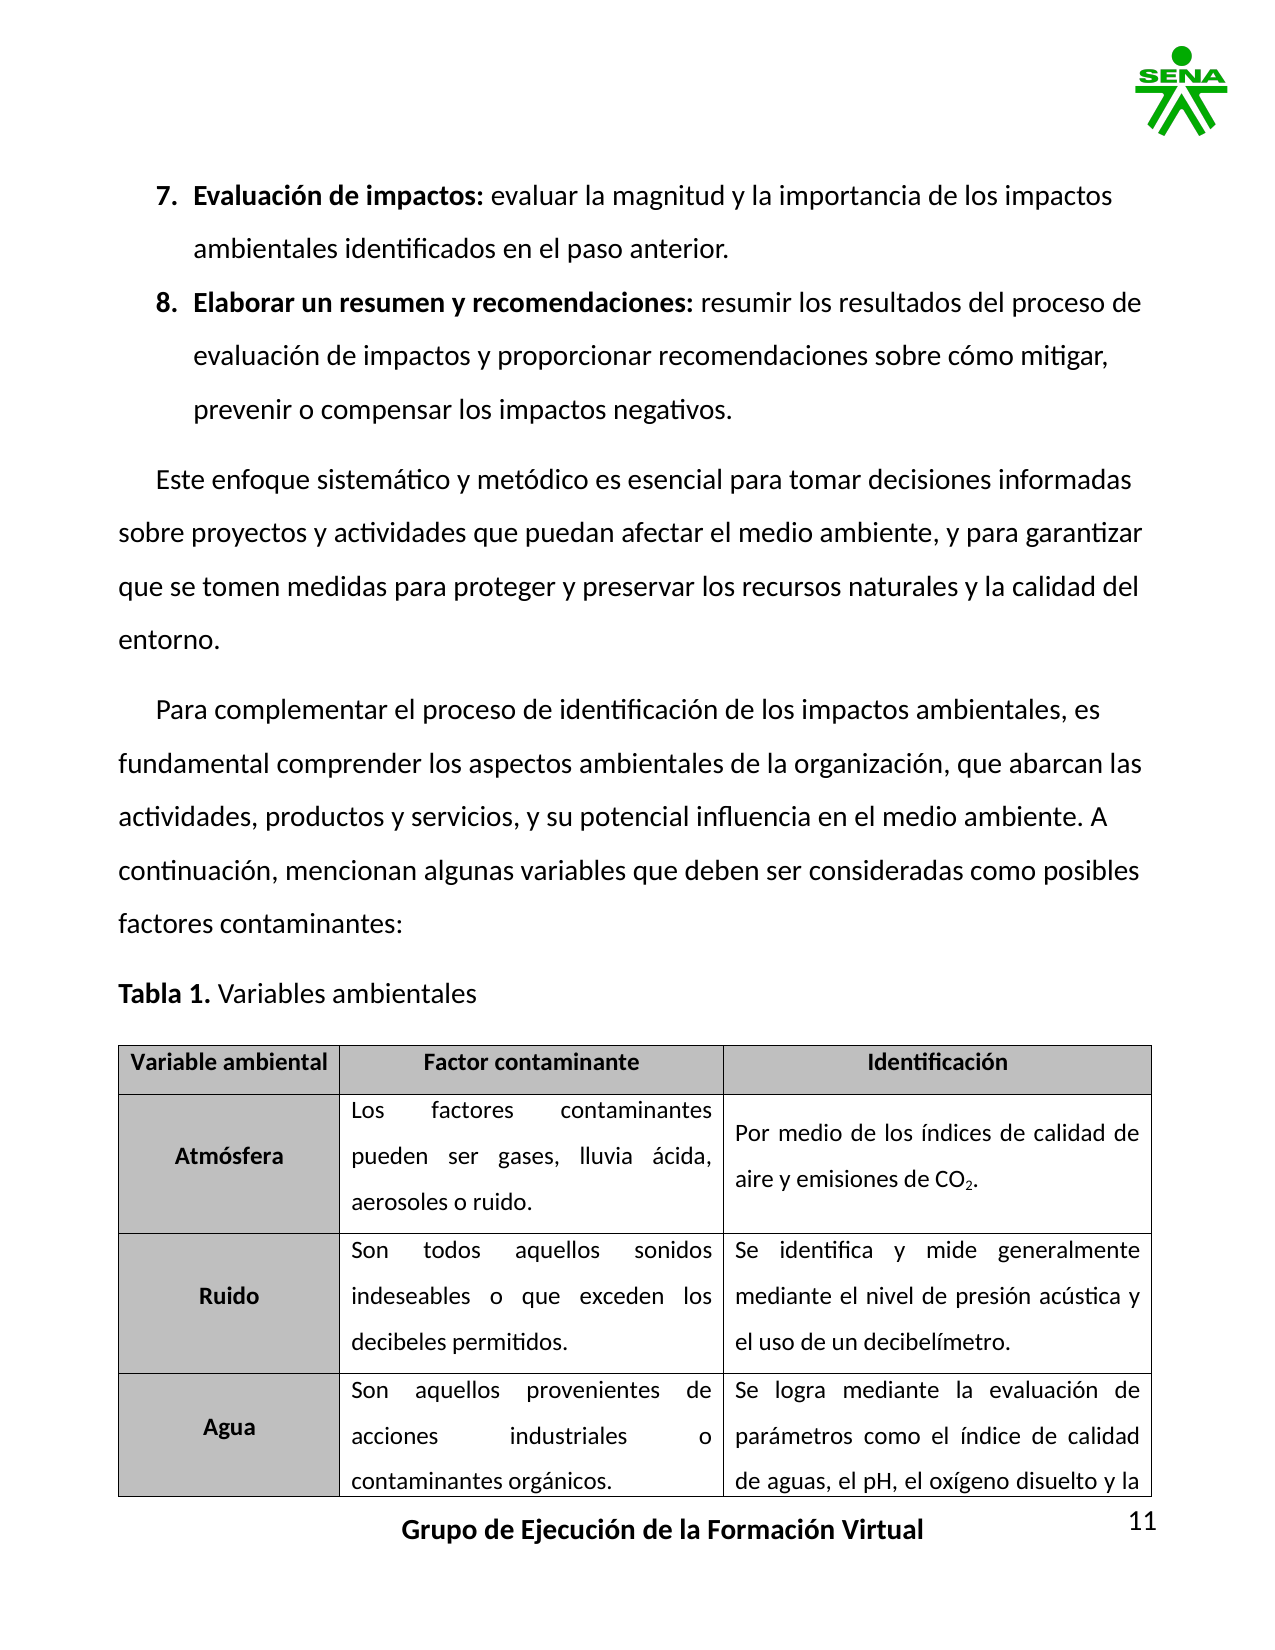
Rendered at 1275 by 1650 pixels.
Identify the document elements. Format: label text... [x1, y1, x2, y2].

text Tabla 1. Variables ambientales [118, 975, 1157, 1011]
table_cell Son aquellos provenientes de acciones industriales o contaminantes orgánicos. [340, 1374, 723, 1496]
table_cell Agua [119, 1374, 339, 1496]
table_cell Ruido [119, 1234, 339, 1373]
list Evaluación de impactos: evaluar la magnitud y la importancia de los impactos ambientales identificados en el paso anterior. [156, 177, 1157, 266]
table_header Identificación [724, 1046, 1151, 1094]
table_cell Se identifica y mide generalmente mediante el nivel de presión acústica y el uso de un decibelímetro. [724, 1234, 1151, 1373]
table_header Factor contaminante [340, 1046, 723, 1094]
table_header Variable ambiental [119, 1046, 339, 1094]
text Para complementar el proceso de identificación de los impactos ambientales, es fundamental comprender los aspectos ambientales de la organización, que abarcan las actividades, productos y servicios, y su potencial influencia en el medio ambiente. A continuación, mencionan algunas variables que deben ser consideradas como posibles factores contaminantes: [118, 691, 1157, 941]
table_cell Atmósfera [119, 1095, 339, 1233]
table_cell Son todos aquellos sonidos indeseables o que exceden los decibeles permitidos. [340, 1234, 723, 1373]
text Este enfoque sistemático y metódico es esencial para tomar decisiones informadas sobre proyectos y actividades que puedan afectar el medio ambiente, y para garantizar que se tomen medidas para proteger y preservar los recursos naturales y la calidad del entorno. [118, 461, 1157, 657]
list Elaborar un resumen y recomendaciones: resumir los resultados del proceso de evaluación de impactos y proporcionar recomendaciones sobre cómo mitigar, prevenir o compensar los impactos negativos. [156, 284, 1157, 427]
table_cell Los factores contaminantes pueden ser gases, lluvia ácida, aerosoles o ruido. [340, 1095, 723, 1233]
table_cell Se logra mediante la evaluación de parámetros como el índice de calidad de aguas, el pH, el oxígeno disuelto y la presencia de coliformes. [724, 1374, 1151, 1496]
table_cell Por medio de los índices de calidad de aire y emisiones de CO2. [724, 1095, 1151, 1233]
picture [1135, 46, 1228, 136]
